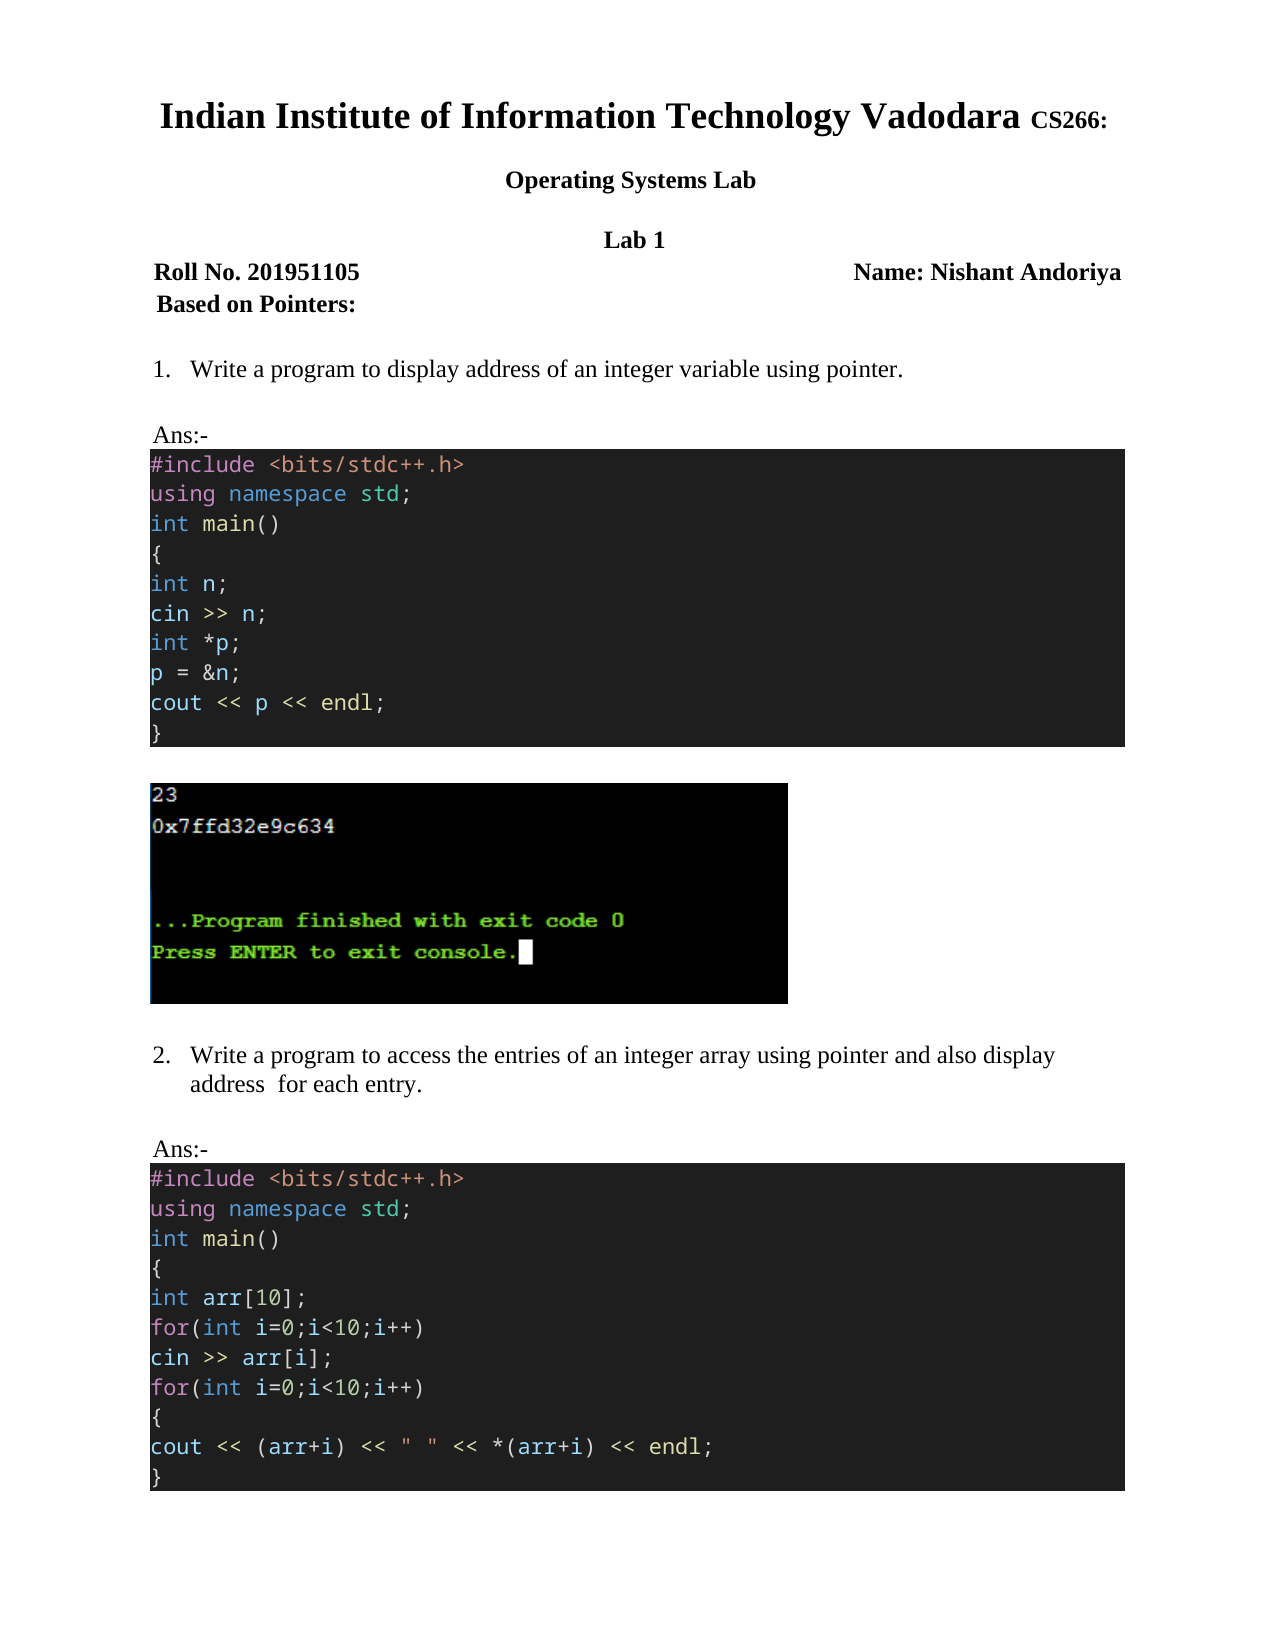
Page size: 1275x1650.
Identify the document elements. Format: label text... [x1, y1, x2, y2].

text #include <bits/stdc++.h> [150, 449, 1125, 478]
text p = &n; [150, 657, 1125, 687]
text { [150, 538, 1125, 568]
text { [150, 1401, 1125, 1431]
picture [150, 783, 788, 1004]
text int main() [150, 508, 1125, 538]
text } [150, 1461, 1125, 1491]
text cin >> n; [150, 598, 1125, 627]
text using namespace std; [150, 478, 1125, 508]
text int *p; [150, 627, 1125, 657]
text #include <bits/stdc++.h> [150, 1163, 1125, 1193]
text int n; [150, 568, 1125, 598]
text for(int i=0;i<10;i++) [150, 1312, 1125, 1342]
text using namespace std; [150, 1193, 1125, 1222]
text cin >> arr[i]; [150, 1342, 1125, 1371]
text cout << p << endl; [150, 687, 1125, 717]
text Indian Institute of Information Technology Vadodara CS266: Operating Systems Lab [150, 94, 1117, 194]
text Based on Pointers: [156, 289, 1125, 318]
text Lab 1 [150, 226, 1125, 254]
text int arr[10]; [150, 1282, 1125, 1312]
text cout << (arr+i) << " " << *(arr+i) << endl; [150, 1431, 1125, 1461]
text Ans:- [152, 420, 1125, 449]
text { [150, 1252, 1125, 1282]
text Roll No. 201951105 Name: Nishant Andoriya [150, 257, 1125, 285]
list Write a program to display address of an integer variable using pointer. [152, 354, 1125, 383]
text for(int i=0;i<10;i++) [150, 1371, 1125, 1401]
list Write a program to access the entries of an integer array using pointer and also display address for each entry. [152, 1040, 1125, 1098]
text Ans:- [152, 1134, 1125, 1163]
text int main() [150, 1222, 1125, 1252]
text } [150, 717, 1125, 747]
